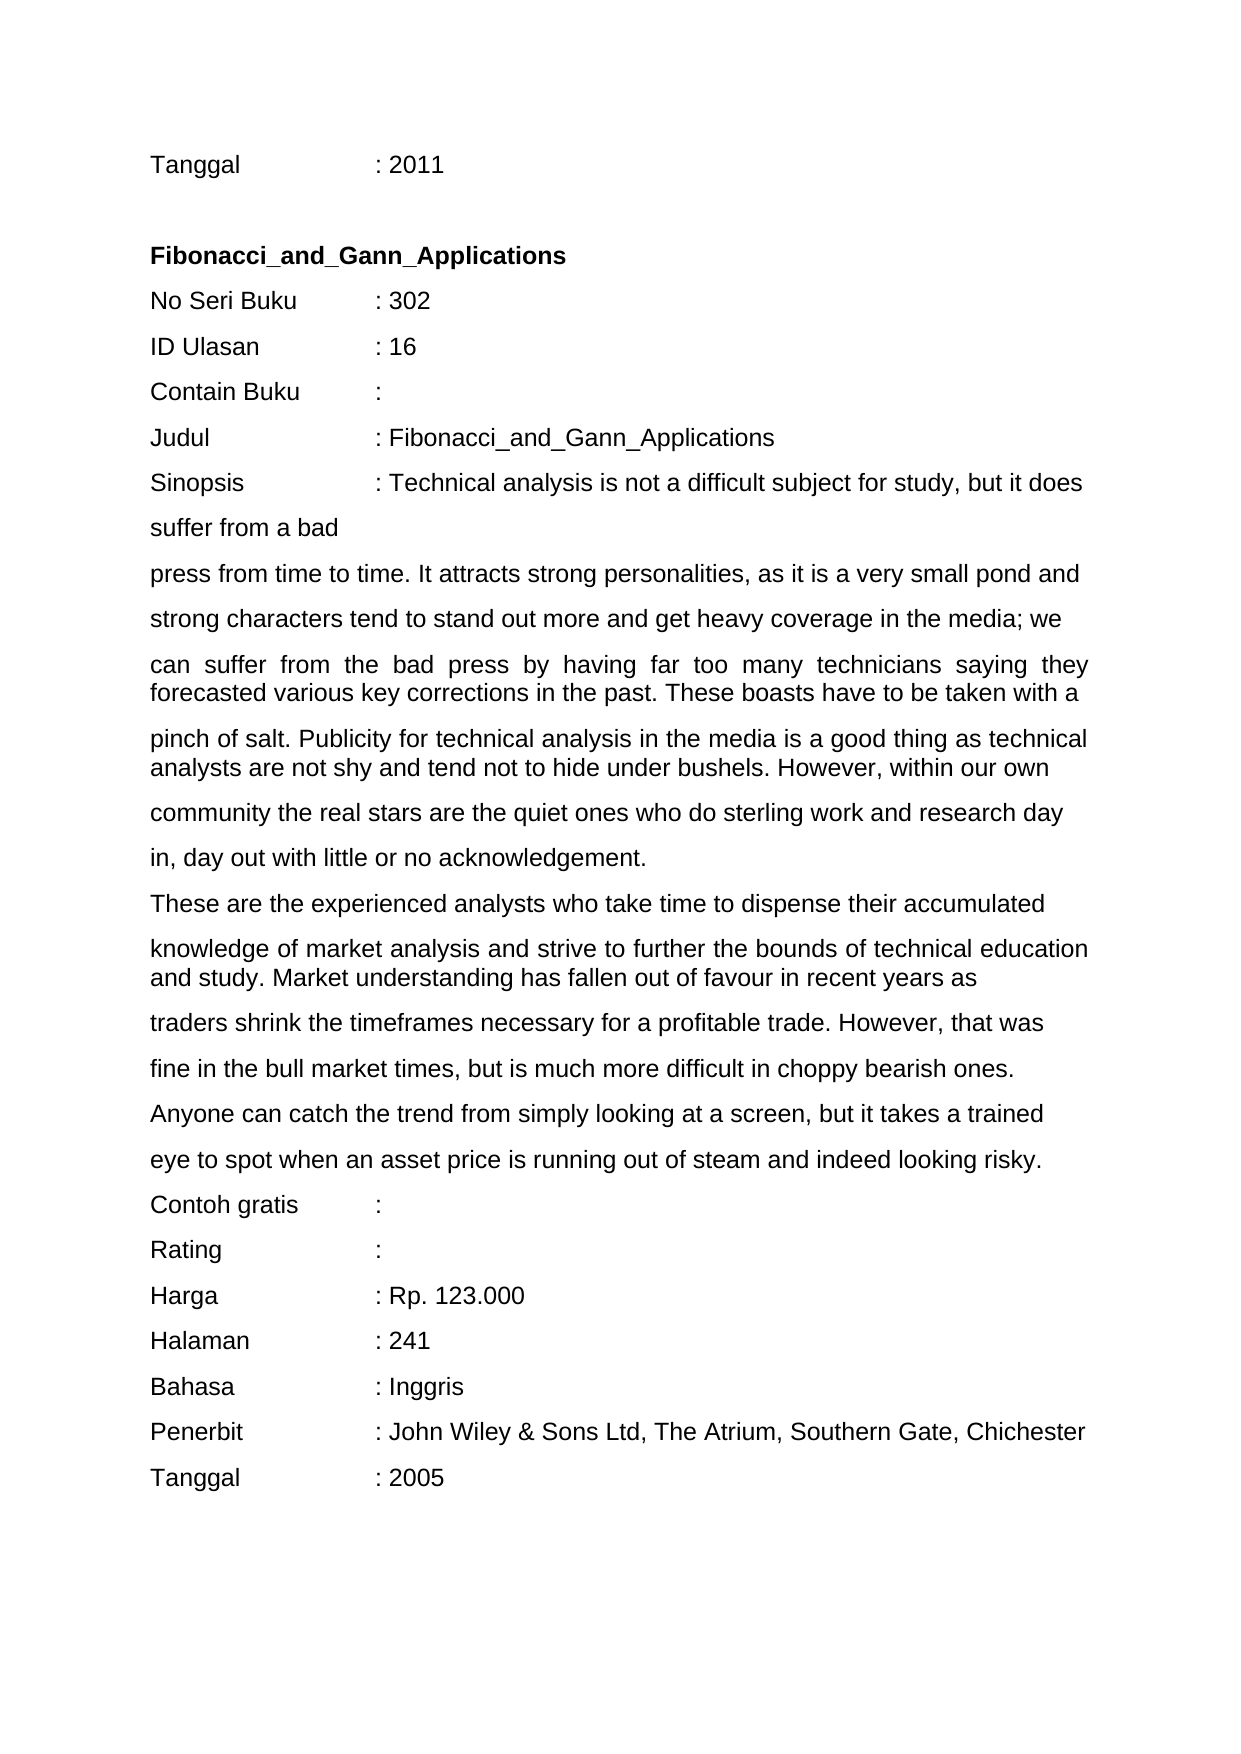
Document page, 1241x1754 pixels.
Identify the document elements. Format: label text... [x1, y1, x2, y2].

text Sinopsis : Technical analysis is not a difficult subject for study, but it does [150, 468, 1090, 497]
text Halaman : 241 [150, 1326, 1090, 1355]
text knowledge of market analysis and strive to further the bounds of technical education and study. Market understanding has fallen out of favour in recent years as [150, 934, 1090, 992]
text Bahasa : Inggris [150, 1372, 1090, 1400]
text Tanggal : 2011 [150, 150, 1090, 179]
text Contoh gratis : [150, 1190, 1090, 1219]
text fine in the bull market times, but is much more difficult in choppy bearish ones. [150, 1054, 1090, 1082]
text press from time to time. It attracts strong personalities, as it is a very small pond and [150, 559, 1090, 587]
text Penerbit : John Wiley & Sons Ltd, The Atrium, Southern Gate, Chichester [150, 1417, 1090, 1446]
text Anyone can catch the trend from simply looking at a screen, but it takes a trained [150, 1099, 1090, 1128]
text traders shrink the timeframes necessary for a profitable trade. However, that was [150, 1008, 1090, 1037]
text Judul : Fibonacci_and_Gann_Applications [150, 422, 1090, 451]
text suffer from a bad [150, 513, 1090, 542]
text ID Ulasan : 16 [150, 332, 1090, 360]
text eye to spot when an asset price is running out of steam and indeed looking risky. [150, 1144, 1090, 1173]
text Tanggal : 2005 [150, 1462, 1090, 1491]
text can suffer from the bad press by having far too many technicians saying they forecasted various key corrections in the past. These boasts have to be taken with a [150, 649, 1090, 707]
text Rating : [150, 1235, 1090, 1264]
text No Seri Buku : 302 [150, 286, 1090, 315]
text Contain Buku : [150, 377, 1090, 406]
text community the real stars are the quiet ones who do sterling work and research day [150, 798, 1090, 827]
text Harga : Rp. 123.000 [150, 1281, 1090, 1309]
text in, day out with little or no acknowledgement. [150, 843, 1090, 872]
text pinch of salt. Publicity for technical analysis in the media is a good thing as technical analysts are not shy and tend not to hide under bushels. However, within our own [150, 724, 1090, 781]
text These are the experienced analysts who take time to dispense their accumulated [150, 889, 1090, 917]
text Fibonacci_and_Gann_Applications [150, 241, 1090, 269]
text strong characters tend to stand out more and get heavy coverage in the media; we [150, 604, 1090, 633]
